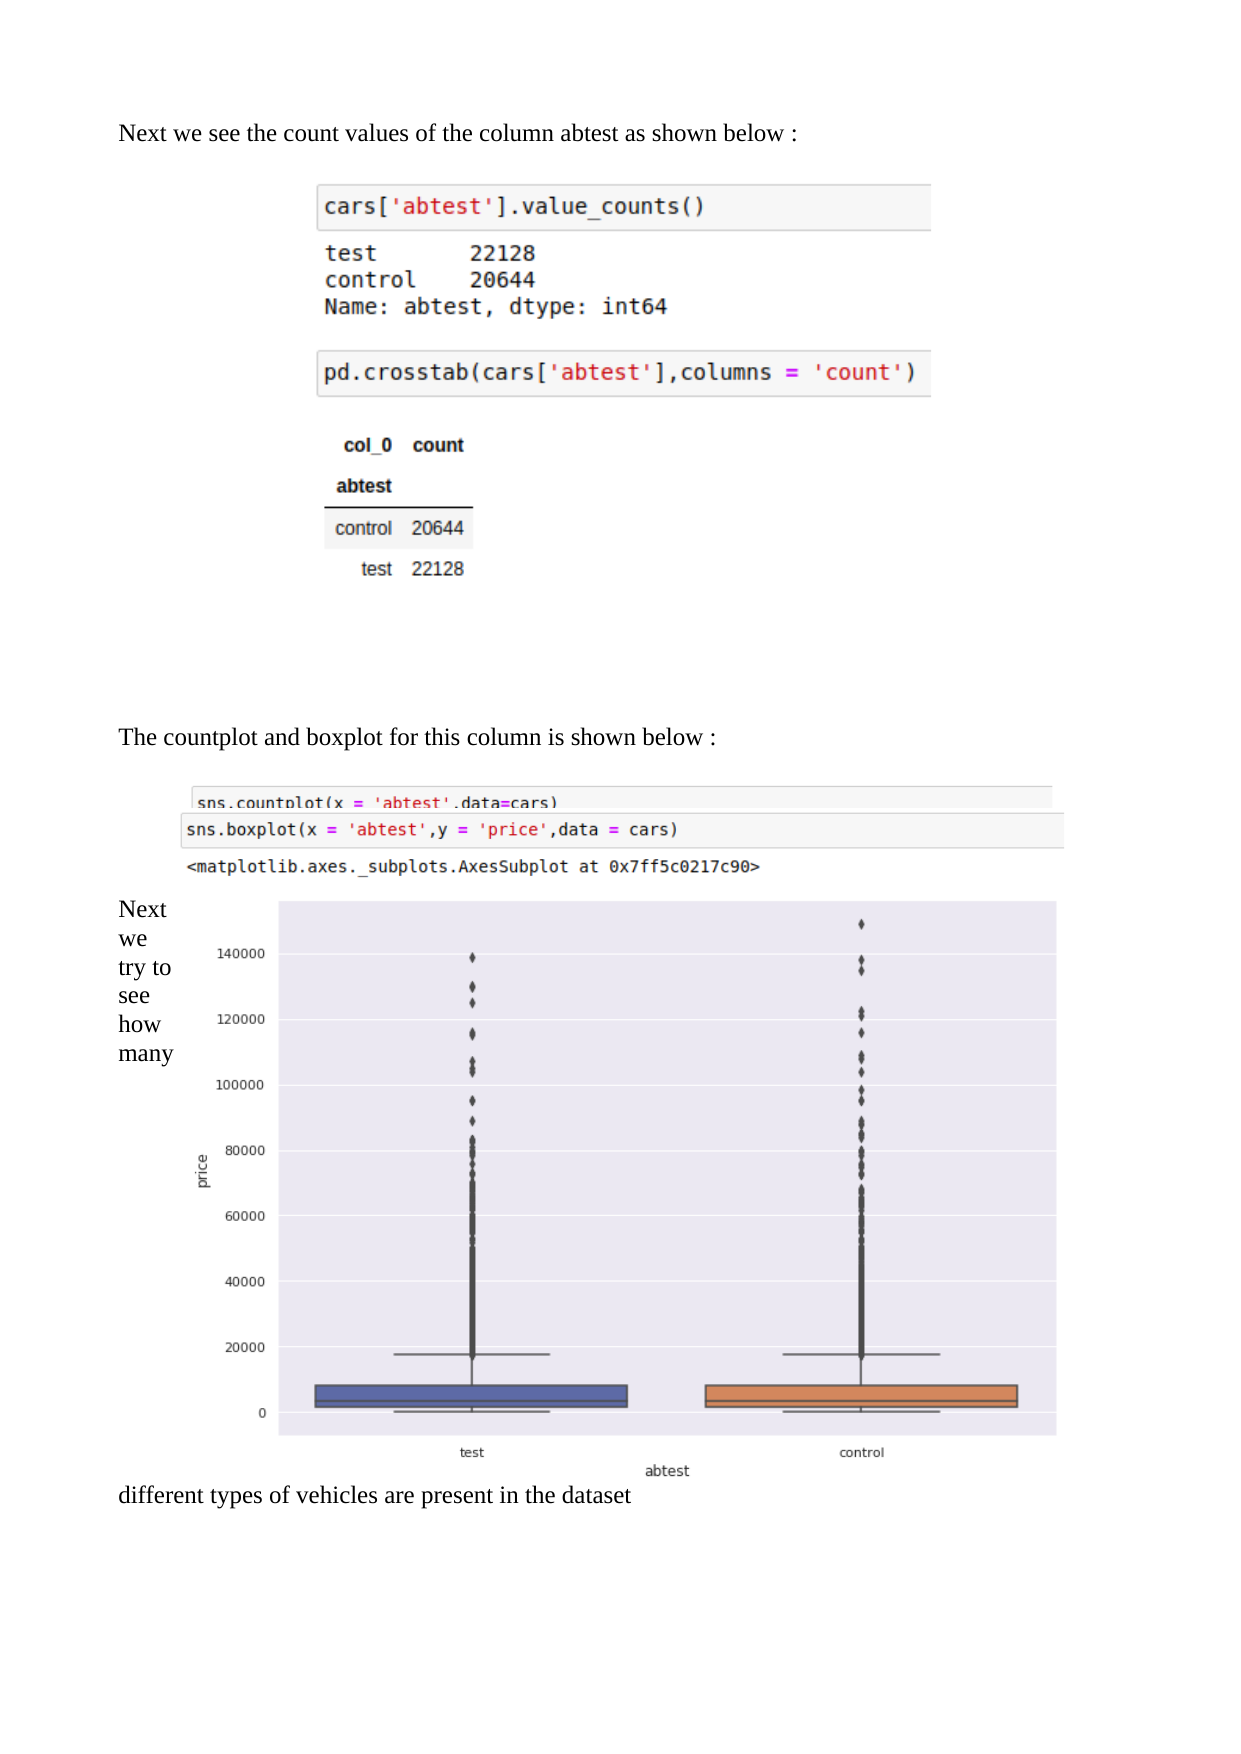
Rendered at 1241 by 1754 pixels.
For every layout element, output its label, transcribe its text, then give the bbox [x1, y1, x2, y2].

picture [176, 779, 1065, 1481]
text Next we see the count values of the column abtest as shown below : [118, 118, 1122, 147]
text The countplot and boxplot for this column is shown below : [118, 722, 1122, 779]
picture [309, 175, 932, 593]
